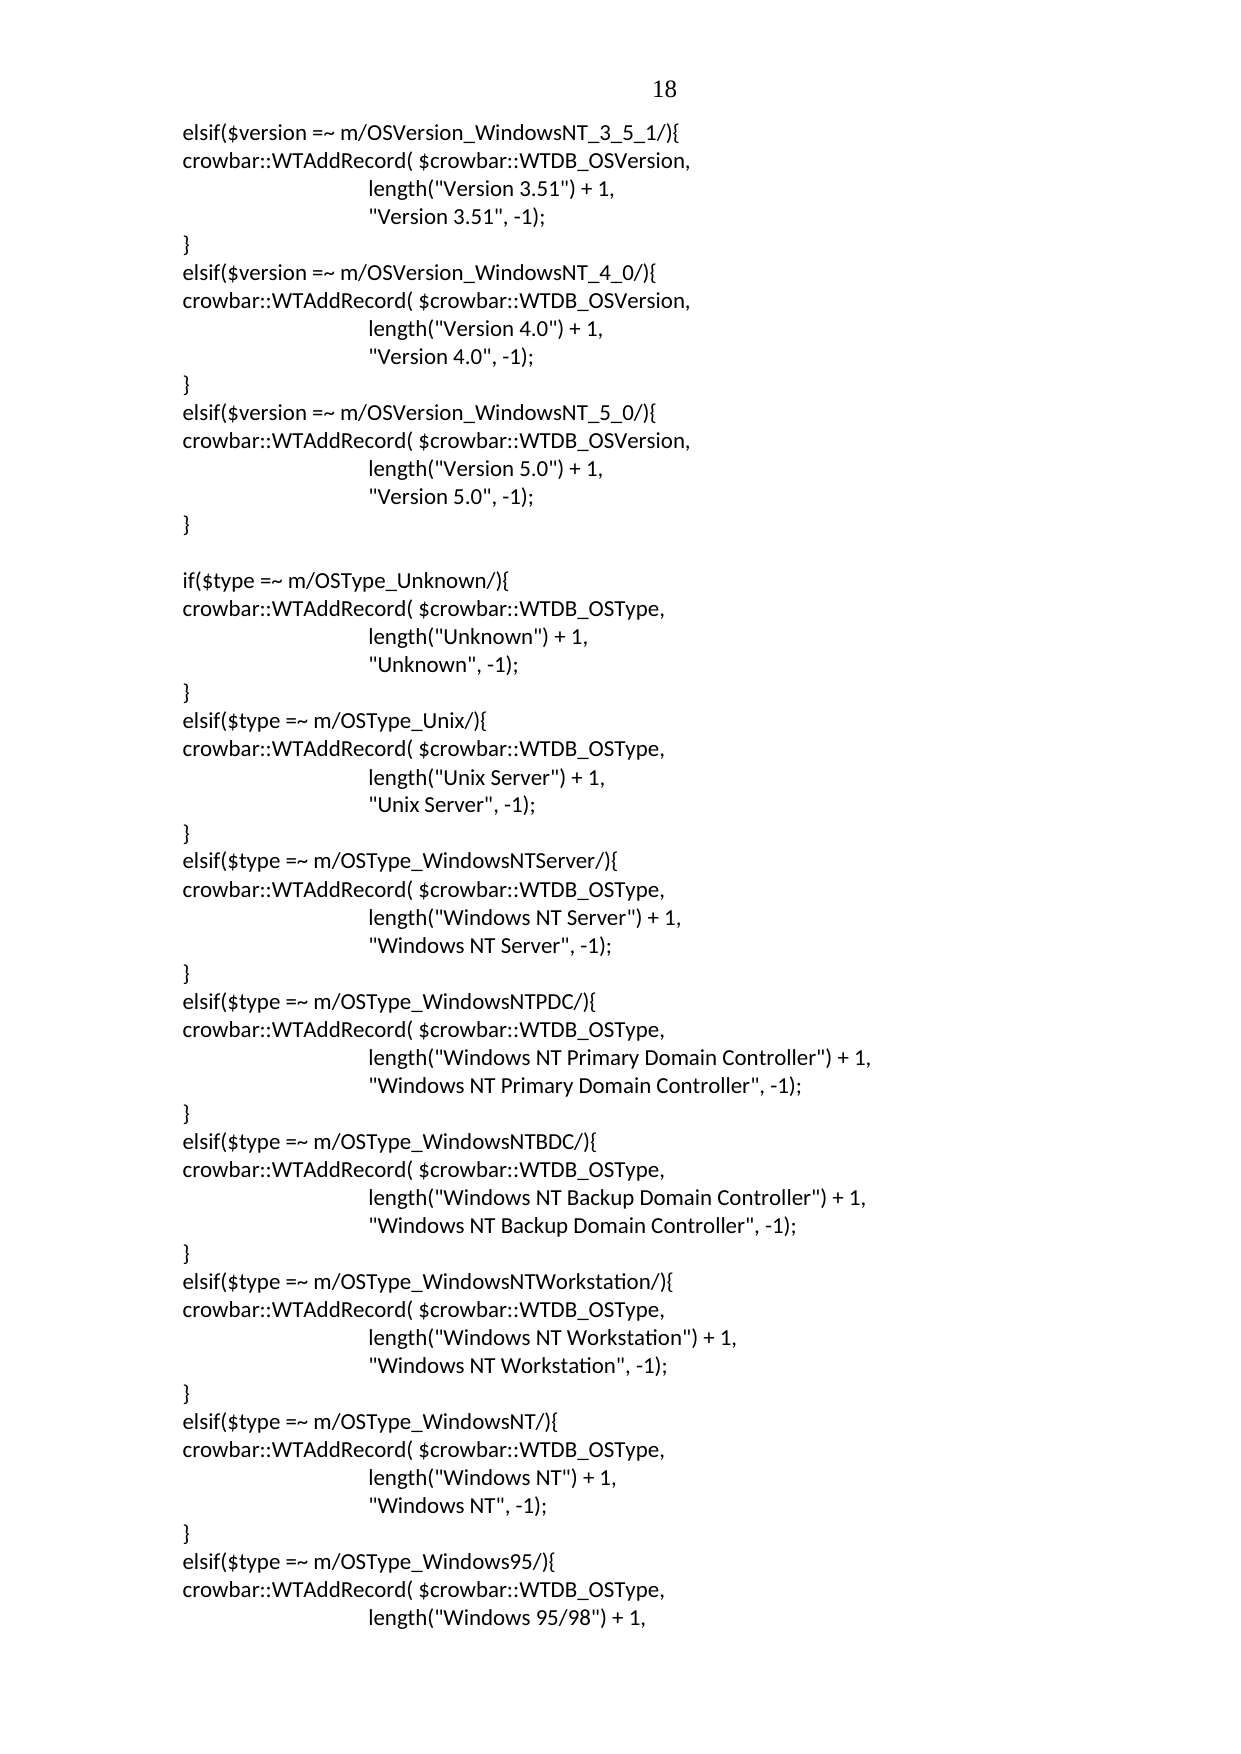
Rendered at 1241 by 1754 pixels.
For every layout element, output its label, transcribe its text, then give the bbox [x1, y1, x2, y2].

text "Windows NT Primary Domain Controller", -1); [177, 1071, 1152, 1099]
text elsif($type =~ m/OSType_Unix/){ [177, 707, 1152, 734]
text "Windows NT Backup Domain Controller", -1); [177, 1211, 1152, 1239]
text elsif($version =~ m/OSVersion_WindowsNT_5_0/){ [177, 398, 1152, 426]
text } [177, 230, 1152, 258]
text if($type =~ m/OSType_Unknown/){ [177, 566, 1152, 594]
text elsif($type =~ m/OSType_WindowsNTBDC/){ [177, 1127, 1152, 1155]
text "Windows NT Workstation", -1); [177, 1351, 1152, 1379]
text "Version 5.0", -1); [177, 482, 1152, 510]
text length("Version 5.0") + 1, [177, 454, 1152, 482]
text } [177, 1379, 1152, 1407]
text "Unknown", -1); [177, 651, 1152, 678]
text } [177, 678, 1152, 707]
text elsif($version =~ m/OSVersion_WindowsNT_3_5_1/){ [177, 118, 1152, 146]
text } [177, 1099, 1152, 1127]
text "Windows NT Server", -1); [177, 931, 1152, 959]
text "Version 3.51", -1); [177, 202, 1152, 230]
text } [177, 819, 1152, 847]
text length("Windows NT Server") + 1, [177, 903, 1152, 931]
text elsif($type =~ m/OSType_Windows95/){ [177, 1547, 1152, 1575]
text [177, 1575, 1152, 1603]
text "Unix Server", -1); [177, 791, 1152, 819]
text crowbar::WTAddRecord( $crowbar::WTDB_OSVersion, [177, 426, 1152, 454]
text length("Windows NT Workstation") + 1, [177, 1323, 1152, 1351]
text length("Unix Server") + 1, [177, 763, 1152, 791]
text elsif($type =~ m/OSType_WindowsNT/){ [177, 1407, 1152, 1435]
text length("Windows NT") + 1, [177, 1463, 1152, 1491]
text } [177, 959, 1152, 987]
text crowbar::WTAddRecord( $crowbar::WTDB_OSType, [177, 734, 1152, 763]
text crowbar::WTAddRecord( $crowbar::WTDB_OSType, [177, 1435, 1152, 1463]
text length("Windows NT Primary Domain Controller") + 1, [177, 1043, 1152, 1071]
text length("Unknown") + 1, [177, 622, 1152, 651]
text elsif($type =~ m/OSType_WindowsNTWorkstation/){ [177, 1267, 1152, 1295]
text "Version 4.0", -1); [177, 342, 1152, 370]
text } [177, 510, 1152, 538]
text crowbar::WTAddRecord( $crowbar::WTDB_OSType, [177, 875, 1152, 903]
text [177, 146, 1152, 174]
text elsif($version =~ m/OSVersion_WindowsNT_4_0/){ [177, 258, 1152, 286]
text length("Windows NT Backup Domain Controller") + 1, [177, 1183, 1152, 1211]
text crowbar::WTAddRecord( $crowbar::WTDB_OSType, [177, 594, 1152, 622]
text crowbar::WTAddRecord( $crowbar::WTDB_OSType, [177, 1015, 1152, 1043]
text length("Windows 95/98") + 1, [177, 1603, 1152, 1631]
text elsif($type =~ m/OSType_WindowsNTPDC/){ [177, 987, 1152, 1015]
text crowbar::WTAddRecord( $crowbar::WTDB_OSType, [177, 1155, 1152, 1183]
text length("Version 4.0") + 1, [177, 314, 1152, 342]
text crowbar::WTAddRecord( $crowbar::WTDB_OSVersion, [177, 286, 1152, 314]
text } [177, 370, 1152, 398]
text "Windows NT", -1); [177, 1491, 1152, 1519]
text length("Version 3.51") + 1, [177, 174, 1152, 202]
text crowbar::WTAddRecord( $crowbar::WTDB_OSType, [177, 1295, 1152, 1323]
text } [177, 1239, 1152, 1267]
text } [177, 1519, 1152, 1547]
text elsif($type =~ m/OSType_WindowsNTServer/){ [177, 847, 1152, 875]
